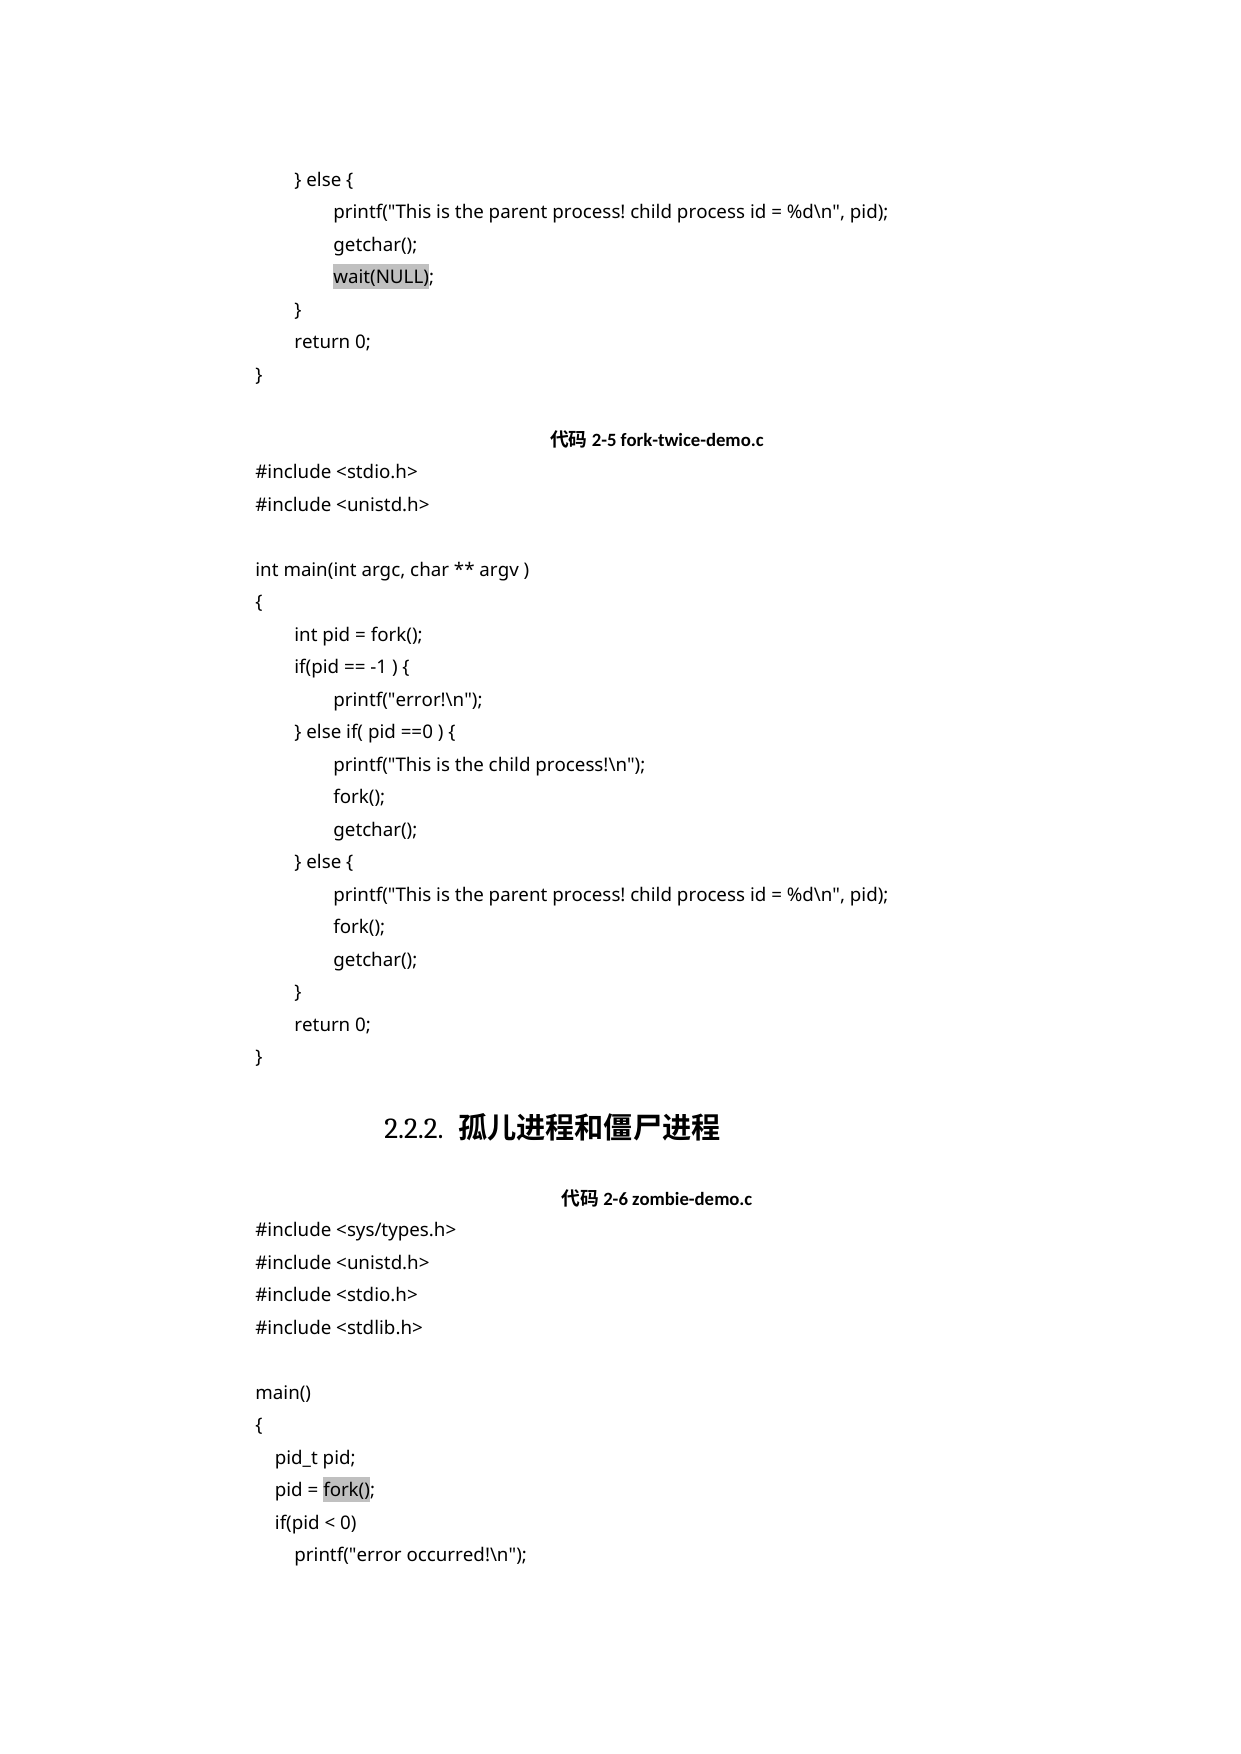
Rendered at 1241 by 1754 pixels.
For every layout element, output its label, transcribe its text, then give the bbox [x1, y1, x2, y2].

text } [236, 1040, 1078, 1072]
text int main(int argc, char ** argv ) [236, 552, 1078, 585]
text } else { [236, 162, 1078, 195]
text int pid = fork(); [236, 617, 1078, 650]
text { [236, 1408, 1078, 1441]
text { [236, 585, 1078, 617]
text #include <unistd.h> [236, 487, 1078, 520]
text #include <unistd.h> [236, 1246, 1078, 1278]
text if(pid == -1 ) { [236, 650, 1078, 682]
text fork(); [236, 910, 1078, 942]
text } else if( pid ==0 ) { [236, 715, 1078, 747]
text 孤儿进程和僵尸进程 [384, 1093, 1078, 1158]
text return 0; [236, 1007, 1078, 1040]
text printf("This is the parent process! child process id = %d\n", pid); [236, 195, 1078, 227]
text fork(); [236, 780, 1078, 812]
text main() [236, 1376, 1078, 1408]
text #include <stdio.h> [236, 455, 1078, 487]
text return 0; [236, 325, 1078, 357]
text } [236, 292, 1078, 325]
text getchar(); [236, 812, 1078, 845]
text } [236, 975, 1078, 1007]
text printf("error!\n"); [236, 682, 1078, 715]
text printf("error occurred!\n"); [236, 1538, 1078, 1571]
text getchar(); [236, 227, 1078, 260]
text #include <stdlib.h> [236, 1311, 1078, 1343]
text } else { [236, 845, 1078, 877]
text printf("This is the child process!\n"); [236, 747, 1078, 780]
text } [236, 357, 1078, 390]
text printf("This is the parent process! child process id = %d\n", pid); [236, 877, 1078, 910]
text if(pid < 0) [236, 1506, 1078, 1538]
text #include <stdio.h> [236, 1278, 1078, 1311]
text pid = fork(); [236, 1473, 1078, 1506]
text pid_t pid; [236, 1441, 1078, 1473]
text getchar(); [236, 942, 1078, 975]
text #include <sys/types.h> [236, 1213, 1078, 1246]
text wait(NULL); [236, 260, 1078, 292]
